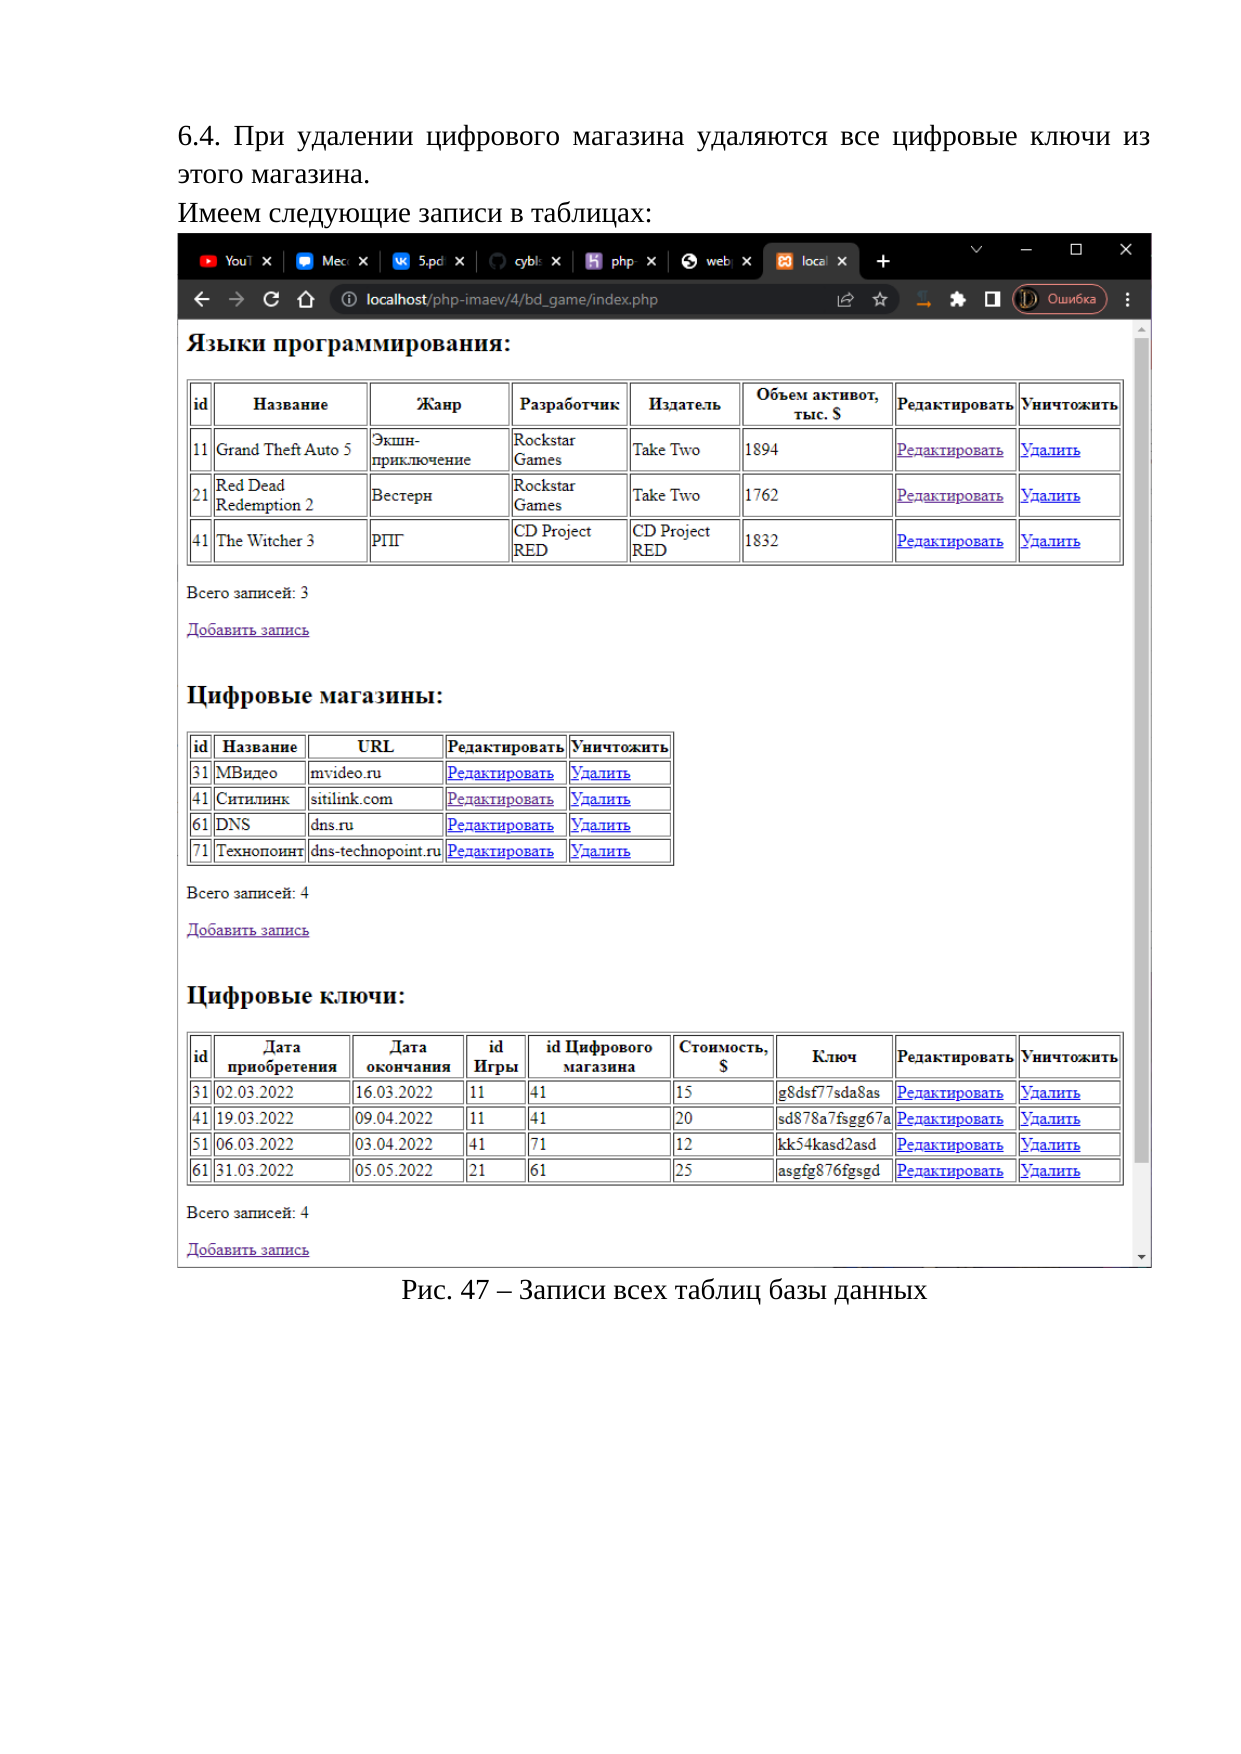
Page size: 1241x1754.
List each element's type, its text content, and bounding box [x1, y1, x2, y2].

text 6.4. При удалении цифрового магазина удаляются все цифровые ключи из этого магазина. [177, 118, 1152, 190]
text Имеем следующие записи в таблицах: [177, 195, 1152, 229]
picture [177, 233, 1152, 1268]
text Рис. 47 – Записи всех таблиц базы данных [177, 1272, 1152, 1305]
